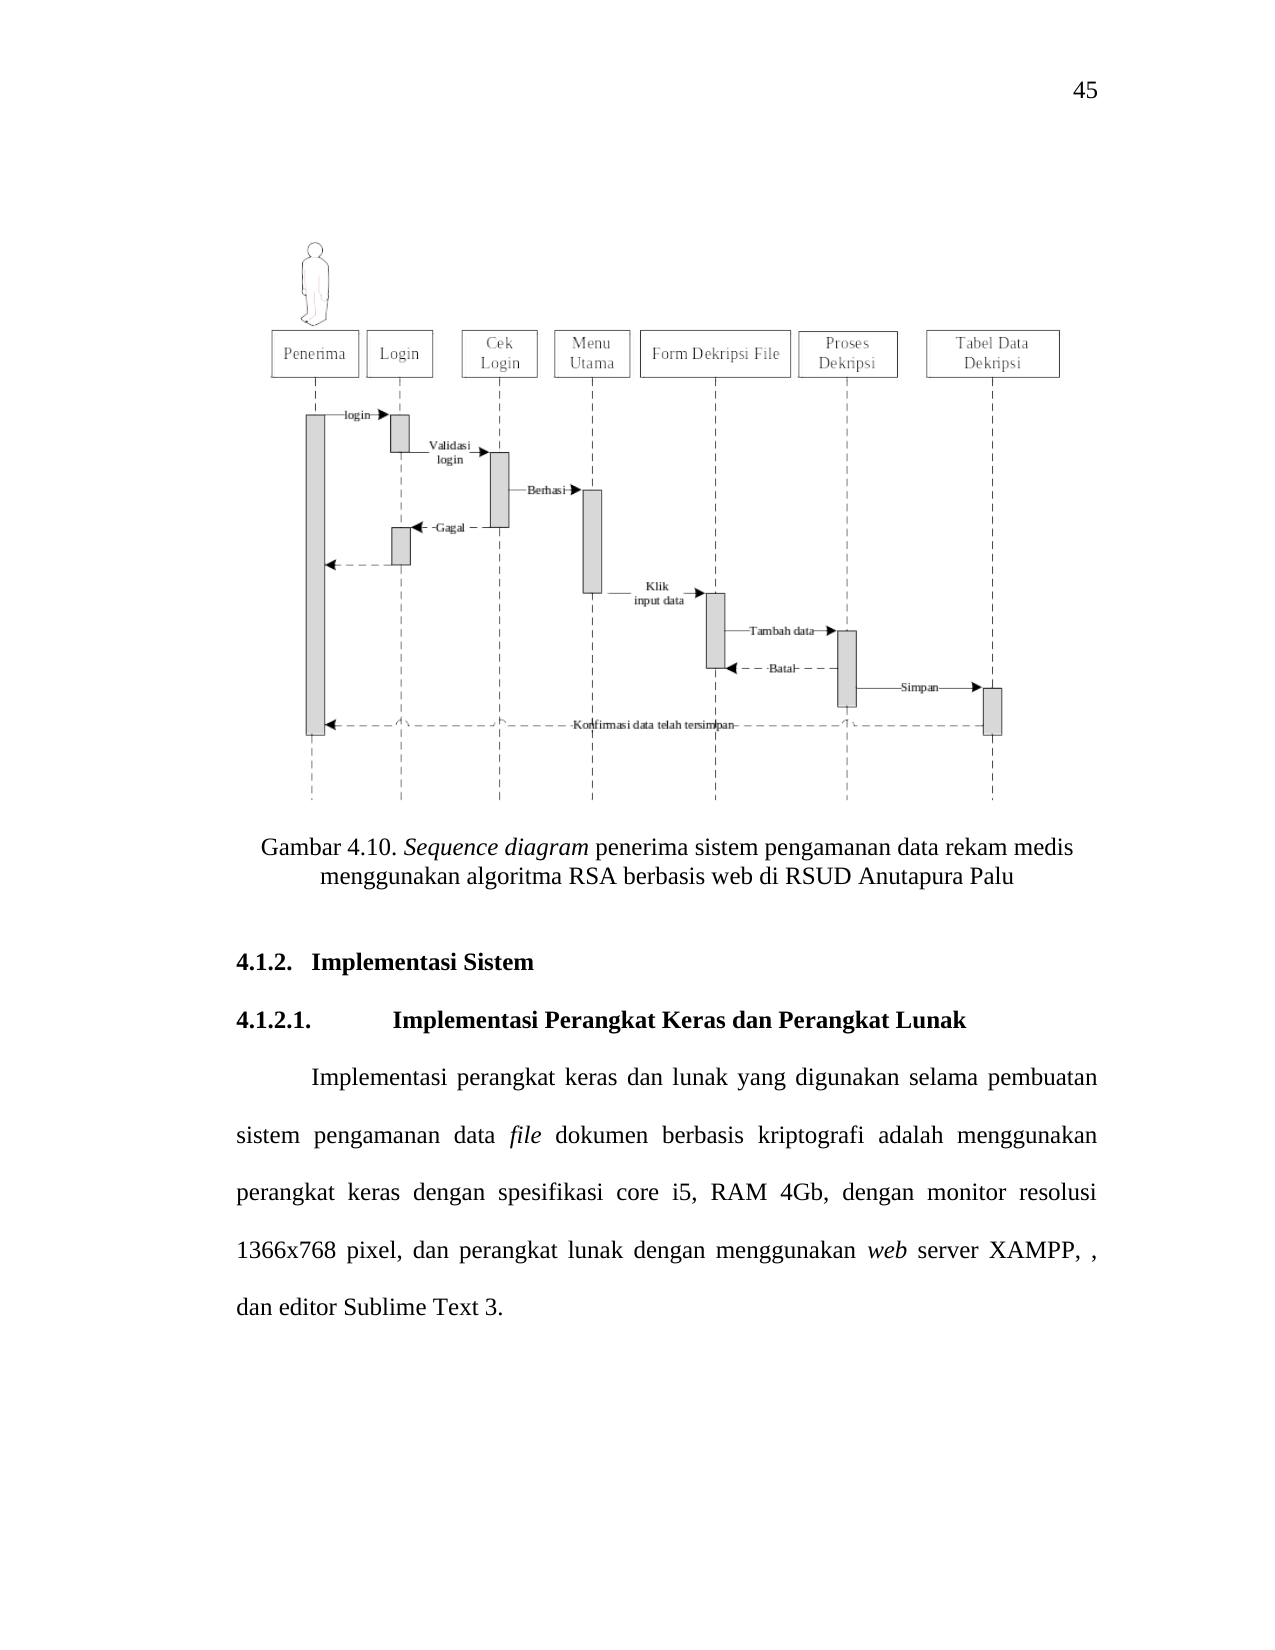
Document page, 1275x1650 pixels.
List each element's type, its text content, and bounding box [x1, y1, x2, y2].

list Implementasi Sistem [236, 947, 1098, 976]
list Gambar 4.10. Sequence diagram penerima sistem pengamanan data rekam medis menggunakan algoritma RSA berbasis web di RSUD Anutapura Palu [236, 832, 1098, 890]
list Implementasi Perangkat Keras dan Perangkat Lunak [236, 1005, 1098, 1033]
text Implementasi perangkat keras dan lunak yang digunakan selama pembuatan sistem pengamanan data file dokumen berbasis kriptografi adalah menggunakan perangkat keras dengan spesifikasi core i5, RAM 4Gb, dengan monitor resolusi 1366x768 pixel, dan perangkat lunak dengan menggunakan web server XAMPP, , dan editor Sublime Text 3. [236, 1062, 1098, 1321]
